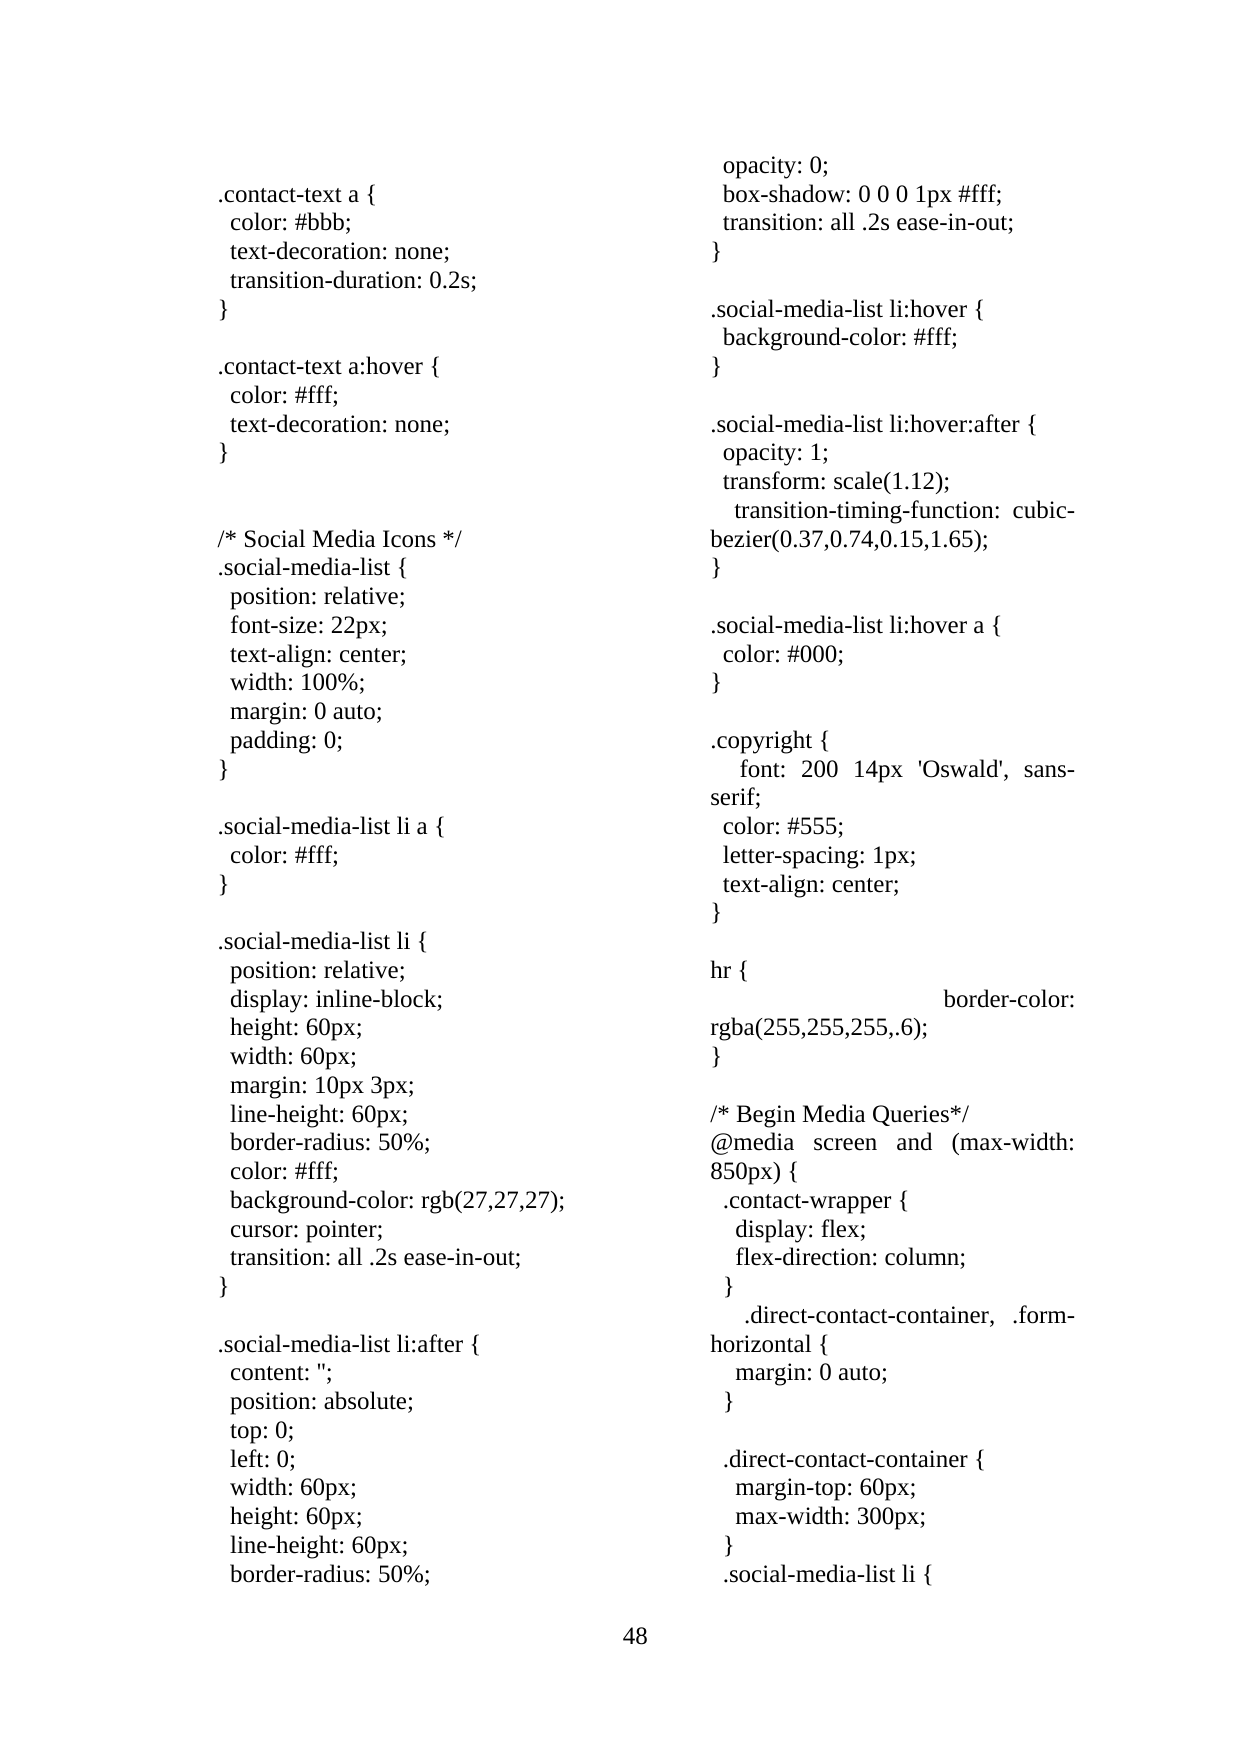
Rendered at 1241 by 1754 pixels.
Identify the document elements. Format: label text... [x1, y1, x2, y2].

list content: ''; [217, 1357, 583, 1386]
list transition: all .2s ease-in-out; [217, 1242, 583, 1271]
list top: 0; [217, 1415, 583, 1444]
list } [217, 294, 583, 322]
list .social-media-list li:hover:after { [710, 409, 1075, 437]
list transform: scale(1.12); [710, 466, 1075, 495]
list color: #000; [710, 639, 1075, 667]
list } [710, 236, 1075, 265]
list @media screen and (max-width: 850px) { [710, 1127, 1075, 1185]
list } [710, 351, 1075, 380]
list .social-media-list li a { [217, 811, 583, 840]
list color: #fff; [217, 1156, 583, 1185]
list opacity: 1; [710, 437, 1075, 466]
list border-radius: 50%; [217, 1127, 583, 1156]
list .social-media-list li:hover a { [710, 610, 1075, 639]
list } [217, 869, 583, 897]
list color: #fff; [217, 380, 583, 409]
list transition: all .2s ease-in-out; [710, 207, 1075, 236]
list .direct-contact-container { [710, 1444, 1075, 1472]
list left: 0; [217, 1444, 583, 1472]
list color: #bbb; [217, 207, 583, 236]
list padding: 0; [217, 725, 583, 754]
list .social-media-list li:hover { [710, 294, 1075, 322]
list line-height: 60px; [217, 1099, 583, 1127]
list } [710, 667, 1075, 696]
list height: 60px; [217, 1012, 583, 1041]
list line-height: 60px; [217, 1530, 583, 1559]
list height: 60px; [217, 1501, 583, 1530]
list } [710, 1386, 1075, 1415]
list /* Social Media Icons */ [217, 524, 583, 552]
list text-decoration: none; [217, 409, 583, 437]
list margin: 0 auto; [710, 1357, 1075, 1386]
list .social-media-list li { [710, 1559, 1075, 1587]
list } [217, 437, 583, 466]
list max-width: 300px; [710, 1501, 1075, 1530]
list /* Begin Media Queries*/ [710, 1099, 1075, 1127]
list .contact-text a:hover { [217, 351, 583, 380]
list margin-top: 60px; [710, 1472, 1075, 1501]
list width: 60px; [217, 1041, 583, 1070]
list display: flex; [710, 1214, 1075, 1242]
list font-size: 22px; [217, 610, 583, 639]
list .social-media-list li:after { [217, 1329, 583, 1357]
list .contact-wrapper { [710, 1185, 1075, 1214]
list color: #555; [710, 811, 1075, 840]
list .direct-contact-container, .form-horizontal { [710, 1300, 1075, 1357]
list .social-media-list li { [217, 926, 583, 955]
list transition-timing-function: cubic-bezier(0.37,0.74,0.15,1.65); [710, 495, 1075, 552]
list flex-direction: column; [710, 1242, 1075, 1271]
list letter-spacing: 1px; [710, 840, 1075, 869]
list } [217, 754, 583, 782]
list text-align: center; [217, 639, 583, 667]
list position: absolute; [217, 1386, 583, 1415]
list background-color: rgb(27,27,27); [217, 1185, 583, 1214]
list position: relative; [217, 581, 583, 610]
list width: 60px; [217, 1472, 583, 1501]
list display: inline-block; [217, 984, 583, 1012]
list transition-duration: 0.2s; [217, 265, 583, 294]
list opacity: 0; [710, 150, 1075, 179]
list border-color: rgba(255,255,255,.6); [710, 984, 1075, 1041]
list color: #fff; [217, 840, 583, 869]
list } [710, 1530, 1075, 1559]
list margin: 10px 3px; [217, 1070, 583, 1099]
list } [710, 1041, 1075, 1070]
list width: 100%; [217, 667, 583, 696]
list } [710, 552, 1075, 581]
list .contact-text a { [217, 179, 583, 207]
list } [710, 897, 1075, 926]
list cursor: pointer; [217, 1214, 583, 1242]
list .copyright { [710, 725, 1075, 754]
list } [710, 1271, 1075, 1300]
list } [217, 1271, 583, 1300]
list .social-media-list { [217, 552, 583, 581]
list box-shadow: 0 0 0 1px #fff; [710, 179, 1075, 207]
list font: 200 14px 'Oswald', sans-serif; [710, 754, 1075, 811]
list hr { [710, 955, 1075, 984]
list position: relative; [217, 955, 583, 984]
list border-radius: 50%; [217, 1559, 583, 1587]
list text-decoration: none; [217, 236, 583, 265]
list margin: 0 auto; [217, 696, 583, 725]
list background-color: #fff; [710, 322, 1075, 351]
list text-align: center; [710, 869, 1075, 897]
